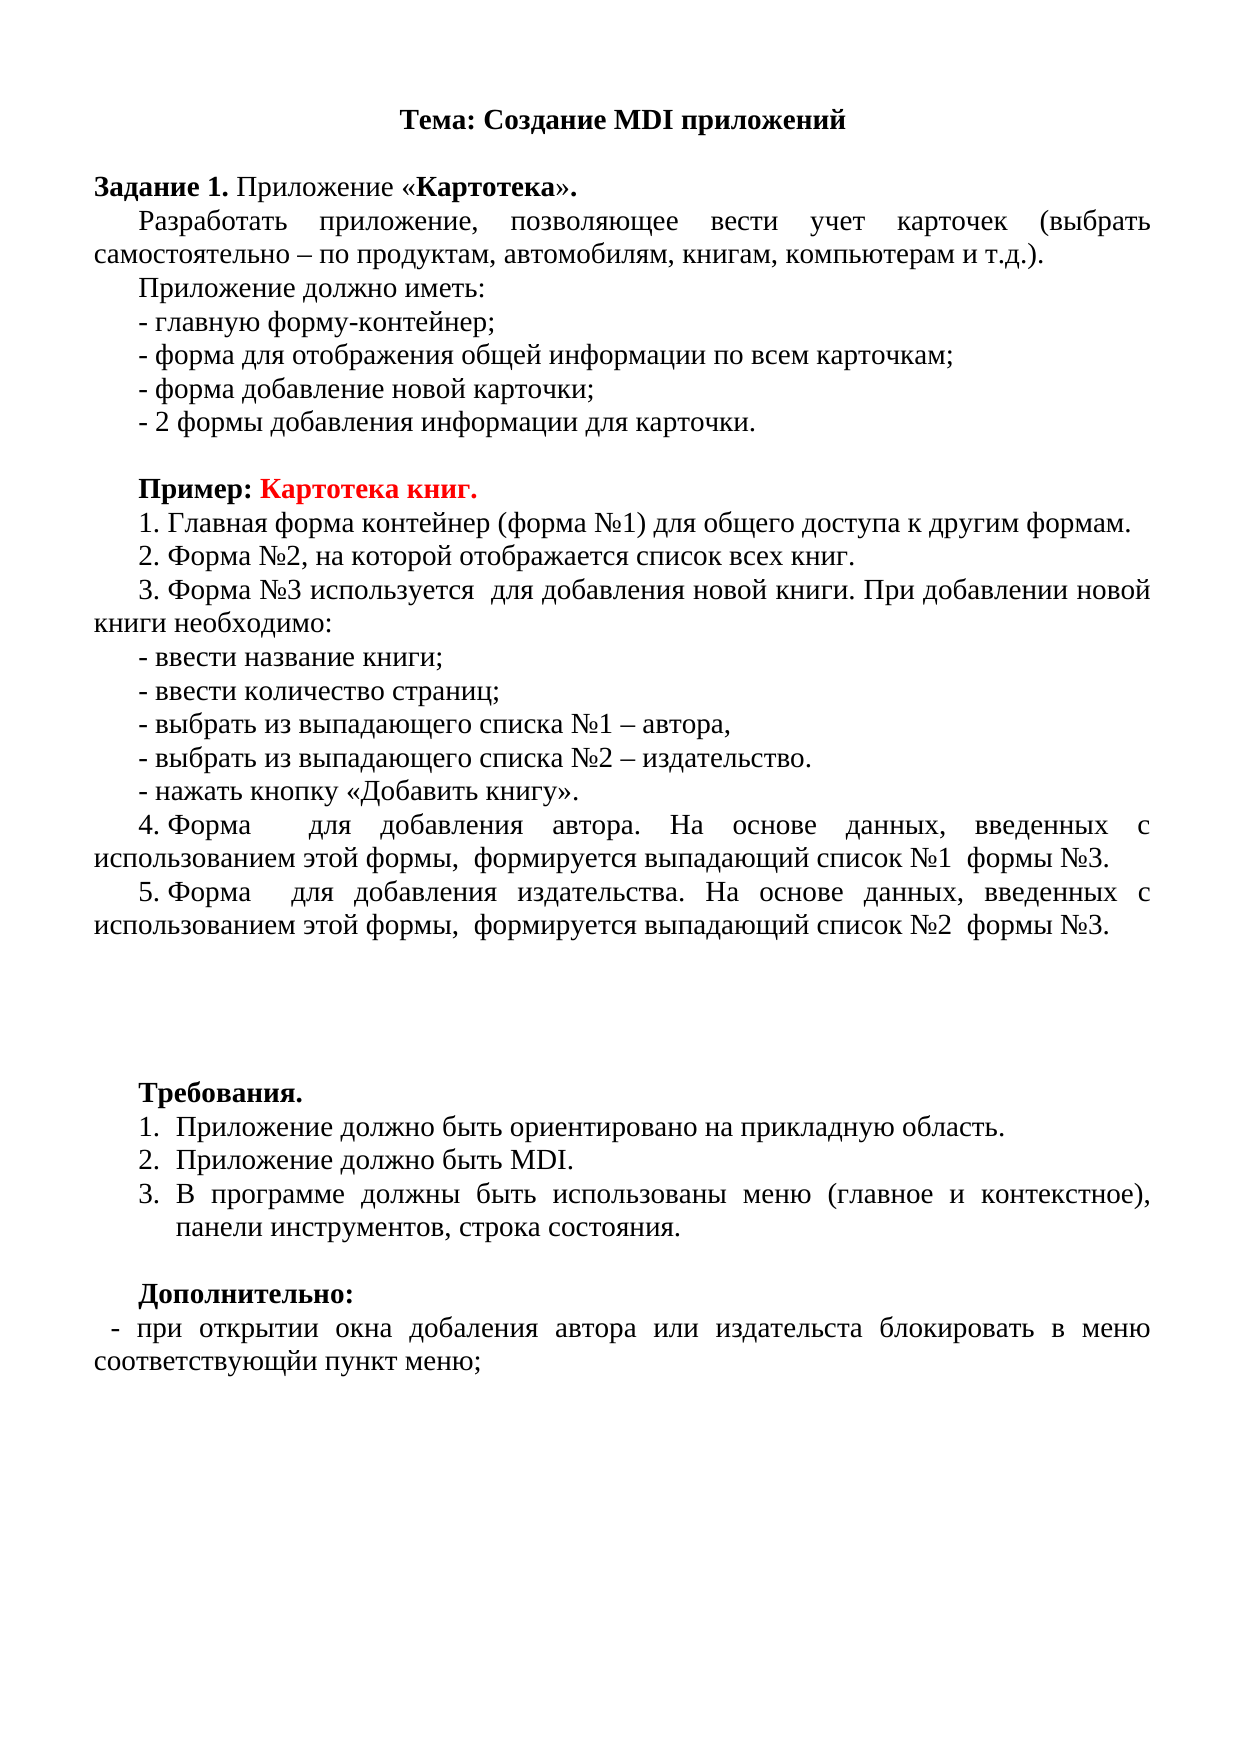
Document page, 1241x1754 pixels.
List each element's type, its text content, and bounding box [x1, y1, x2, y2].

text Тема: Создание MDI приложений [94, 102, 1152, 136]
list - выбрать из выпадающего списка №2 – издательство. [94, 740, 1152, 773]
text Задание 1. Приложение «Картотека». [94, 169, 1152, 203]
text Разработать приложение, позволяющее вести учет карточек (выбрать самостоятельно – по продуктам, автомобилям, книгам, компьютерам и т.д.). [94, 203, 1152, 270]
list - ввести количество страниц; [94, 673, 1152, 706]
list Форма для добавления автора. На основе данных, введенных с использованием этой формы, формируется выпадающий список №1 формы №3. [94, 807, 1152, 874]
text Пример: Картотека книг. [138, 471, 1152, 505]
list Форма для добавления издательства. На основе данных, введенных с использованием этой формы, формируется выпадающий список №2 формы №3. [94, 874, 1152, 941]
text Приложение должно иметь: [138, 270, 1152, 304]
list Форма №3 используется для добавления новой книги. При добавлении новой книги необходимо: [94, 572, 1152, 639]
text - 2 формы добавления информации для карточки. [138, 404, 1152, 438]
text - форма для отображения общей информации по всем карточкам; [138, 337, 1152, 371]
list Приложение должно быть ориентировано на прикладную область. [138, 1109, 1152, 1142]
list - нажать кнопку «Добавить книгу». [94, 773, 1152, 807]
text Требования. [94, 1075, 1152, 1109]
list В программе должны быть использованы меню (главное и контекстное), панели инструментов, строка состояния. [138, 1176, 1152, 1243]
text - главную форму-контейнер; [138, 304, 1152, 337]
text Дополнительно: [94, 1276, 1152, 1310]
text - форма добавление новой карточки; [138, 371, 1152, 404]
list Главная форма контейнер (форма №1) для общего доступа к другим формам. [94, 505, 1152, 538]
list - ввести название книги; [94, 639, 1152, 673]
list - выбрать из выпадающего списка №1 – автора, [94, 706, 1152, 740]
list Приложение должно быть MDI. [138, 1142, 1152, 1176]
text - при открытии окна добаления автора или издательста блокировать в меню соответствующйи пункт меню; [94, 1310, 1152, 1377]
list Форма №2, на которой отображается список всех книг. [94, 538, 1152, 572]
